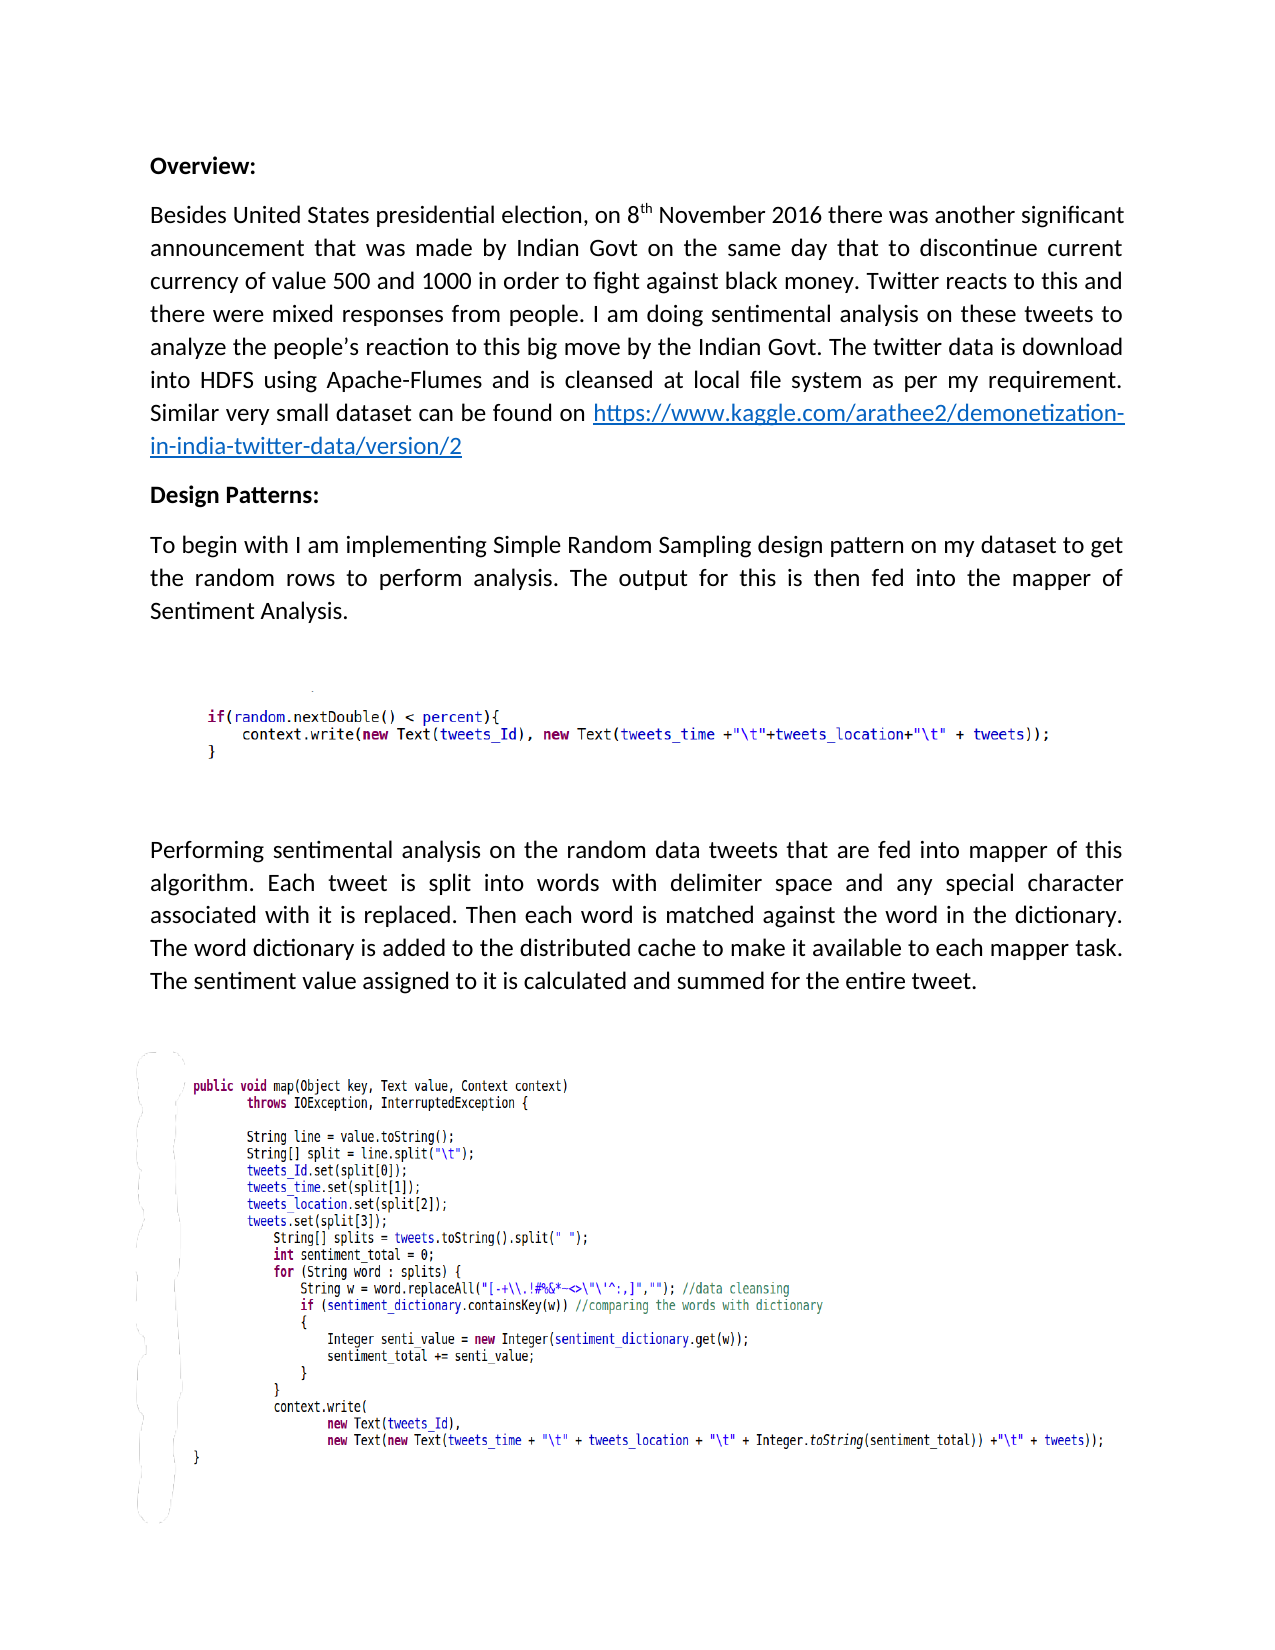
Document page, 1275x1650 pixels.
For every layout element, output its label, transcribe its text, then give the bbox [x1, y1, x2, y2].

text To begin with I am implementing Simple Random Sampling design pattern on my dataset to get the random rows to perform analysis. The output for this is then fed into the mapper of Sentiment Analysis. [150, 529, 1125, 626]
picture [135, 1051, 186, 1524]
text Overview: [150, 150, 1125, 181]
text Besides United States presidential election, on 8th November 2016 there was another significant announcement that was made by Indian Govt on the same day that to discontinue current currency of value 500 and 1000 in order to fight against black money. Twitter reacts to this and there were mixed responses from people. I am doing sentimental analysis on these tweets to analyze the people’s reaction to this big move by the Indian Govt. The twitter data is download into HDFS using Apache-Flumes and is cleansed at local file system as per my requirement. Similar very small dataset can be found on https://www.kaggle.com/arathee2/demonetization-in-india-twitter-data/version/2 [150, 199, 1125, 461]
text Performing sentimental analysis on the random data tweets that are fed into mapper of this algorithm. Each tweet is split into words with delimiter space and any special character associated with it is replaced. Then each word is matched against the word in the dictionary. The word dictionary is added to the distributed cache to make it available to each mapper task. The sentiment value assigned to it is calculated and summed for the entire tweet. [150, 834, 1125, 996]
text Design Patterns: [150, 479, 1125, 510]
